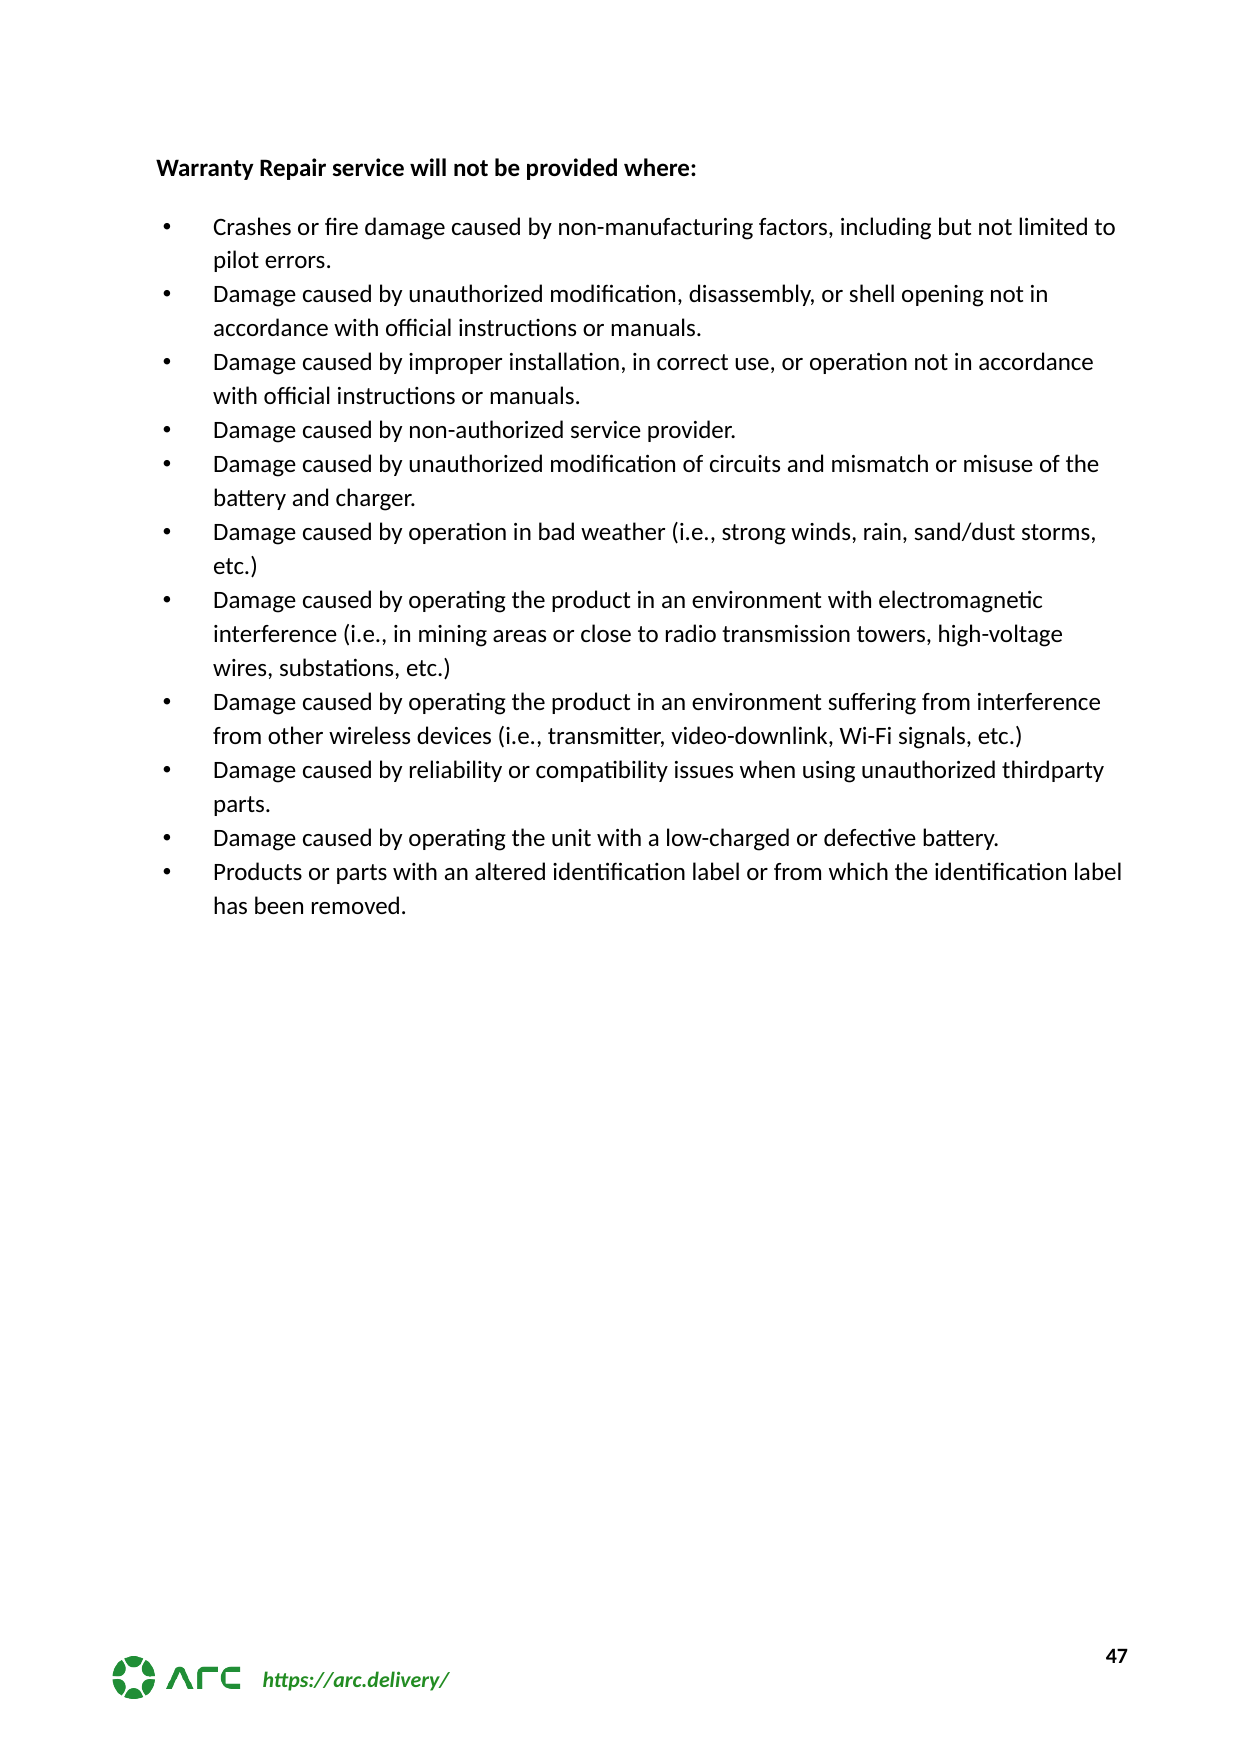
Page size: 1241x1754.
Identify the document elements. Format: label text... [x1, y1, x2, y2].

text Damage caused by operating the product in an environment suffering from interference from other wireless devices (i.e., transmitter, video-downlink, Wi-Fi signals, etc.) [163, 684, 1128, 752]
text Damage caused by non-authorized service provider. [163, 413, 1128, 447]
text Damage caused by operating the product in an environment with electromagnetic interference (i.e., in mining areas or close to radio transmission towers, high-voltage wires, substations, etc.) [163, 582, 1128, 684]
picture [112, 1656, 241, 1699]
text Damage caused by improper installation, in correct use, or operation not in accordance with official instructions or manuals. [163, 345, 1128, 413]
text Damage caused by operation in bad weather (i.e., strong winds, rain, sand/dust storms, etc.) [163, 514, 1128, 582]
text Crashes or fire damage caused by non-manufacturing factors, including but not limited to pilot errors. [163, 209, 1128, 277]
text Damage caused by operating the unit with a low-charged or defective battery. [163, 820, 1128, 854]
text Products or parts with an altered identification label or from which the identification label has been removed. [163, 854, 1128, 922]
text Damage caused by reliability or compatibility issues when using unauthorized thirdparty parts. [163, 752, 1128, 820]
text Warranty Repair service will not be provided where: [112, 150, 1128, 184]
text Damage caused by unauthorized modification, disassembly, or shell opening not in accordance with official instructions or manuals. [163, 277, 1128, 345]
text Damage caused by unauthorized modification of circuits and mismatch or misuse of the battery and charger. [163, 447, 1128, 514]
